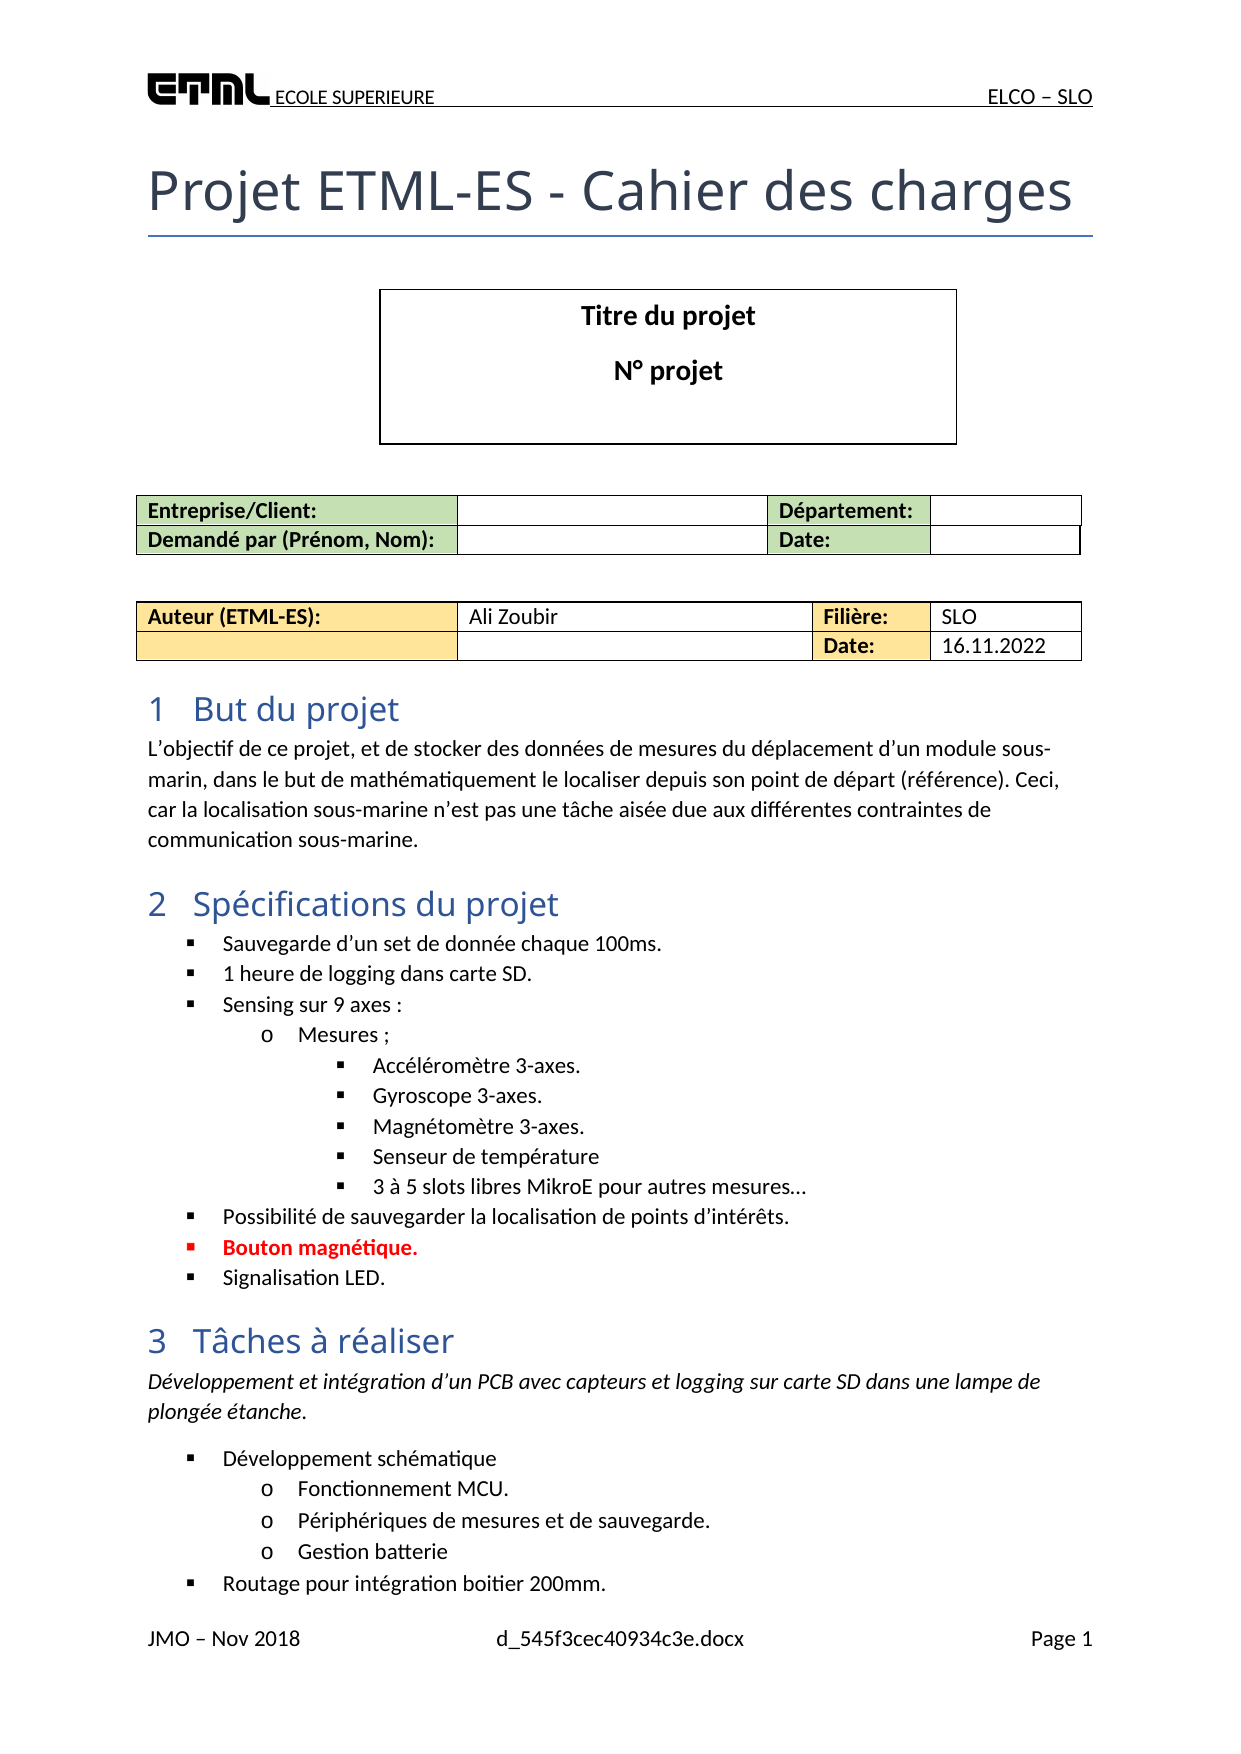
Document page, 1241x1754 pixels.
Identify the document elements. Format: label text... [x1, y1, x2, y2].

list Routage pour intégration boitier 200mm. [185, 1569, 1093, 1597]
subtitle But du projet [148, 686, 1093, 731]
list Gestion batterie [260, 1537, 1093, 1566]
list Possibilité de sauvegarder la localisation de points d’intérêts. [185, 1202, 1093, 1231]
table_header Entreprise/Client: [137, 496, 457, 524]
title Projet ETML-ES - Cahier des charges [148, 153, 1093, 235]
table_cell Date: [813, 632, 930, 659]
table_cell [931, 526, 1079, 553]
list Fonctionnement MCU. [260, 1474, 1093, 1503]
table_cell [458, 632, 812, 659]
list Gyroscope 3-axes. [335, 1082, 1093, 1110]
list 3 à 5 slots libres MikroE pour autres mesures… [335, 1172, 1093, 1200]
list 1 heure de logging dans carte SD. [185, 959, 1093, 988]
table_cell [137, 632, 457, 659]
subtitle Tâches à réaliser [148, 1318, 1093, 1363]
list Accéléromètre 3-axes. [335, 1051, 1093, 1079]
list Bouton magnétique. [185, 1233, 1093, 1261]
list Senseur de température [335, 1142, 1093, 1170]
subtitle Spécifications du projet [148, 880, 1093, 926]
table_header [931, 496, 1081, 524]
table_header [458, 496, 767, 524]
table_header SLO [931, 603, 1081, 631]
table_header Auteur (ETML-ES): [137, 603, 457, 631]
table_cell [458, 526, 767, 553]
list Sensing sur 9 axes : [185, 990, 1093, 1018]
list Périphériques de mesures et de sauvegarde. [260, 1506, 1093, 1535]
list Sauvegarde d’un set de donnée chaque 100ms. [185, 929, 1093, 957]
table_header Filière: [813, 603, 930, 631]
list Développement schématique [185, 1444, 1093, 1472]
table_cell Demandé par (Prénom, Nom): [137, 526, 457, 553]
table_header Ali Zoubir [458, 603, 812, 631]
list Mesures ; [260, 1020, 1093, 1049]
table_cell 16.11.2022 [931, 632, 1081, 659]
list Signalisation LED. [185, 1263, 1093, 1291]
list Magnétomètre 3-axes. [335, 1112, 1093, 1140]
picture [147, 73, 270, 105]
table_header Département: [768, 496, 930, 524]
table_cell Date: [768, 526, 930, 553]
text L’objectif de ce projet, et de stocker des données de mesures du déplacement d’un module sous-marin, dans le but de mathématiquement le localiser depuis son point de départ (référence). Ceci, car la localisation sous-marine n’est pas une tâche aisée due aux différentes contraintes de communication sous-marine. [148, 734, 1093, 853]
text Développement et intégration d’un PCB avec capteurs et logging sur carte SD dans une lampe de plongée étanche. [148, 1367, 1093, 1425]
